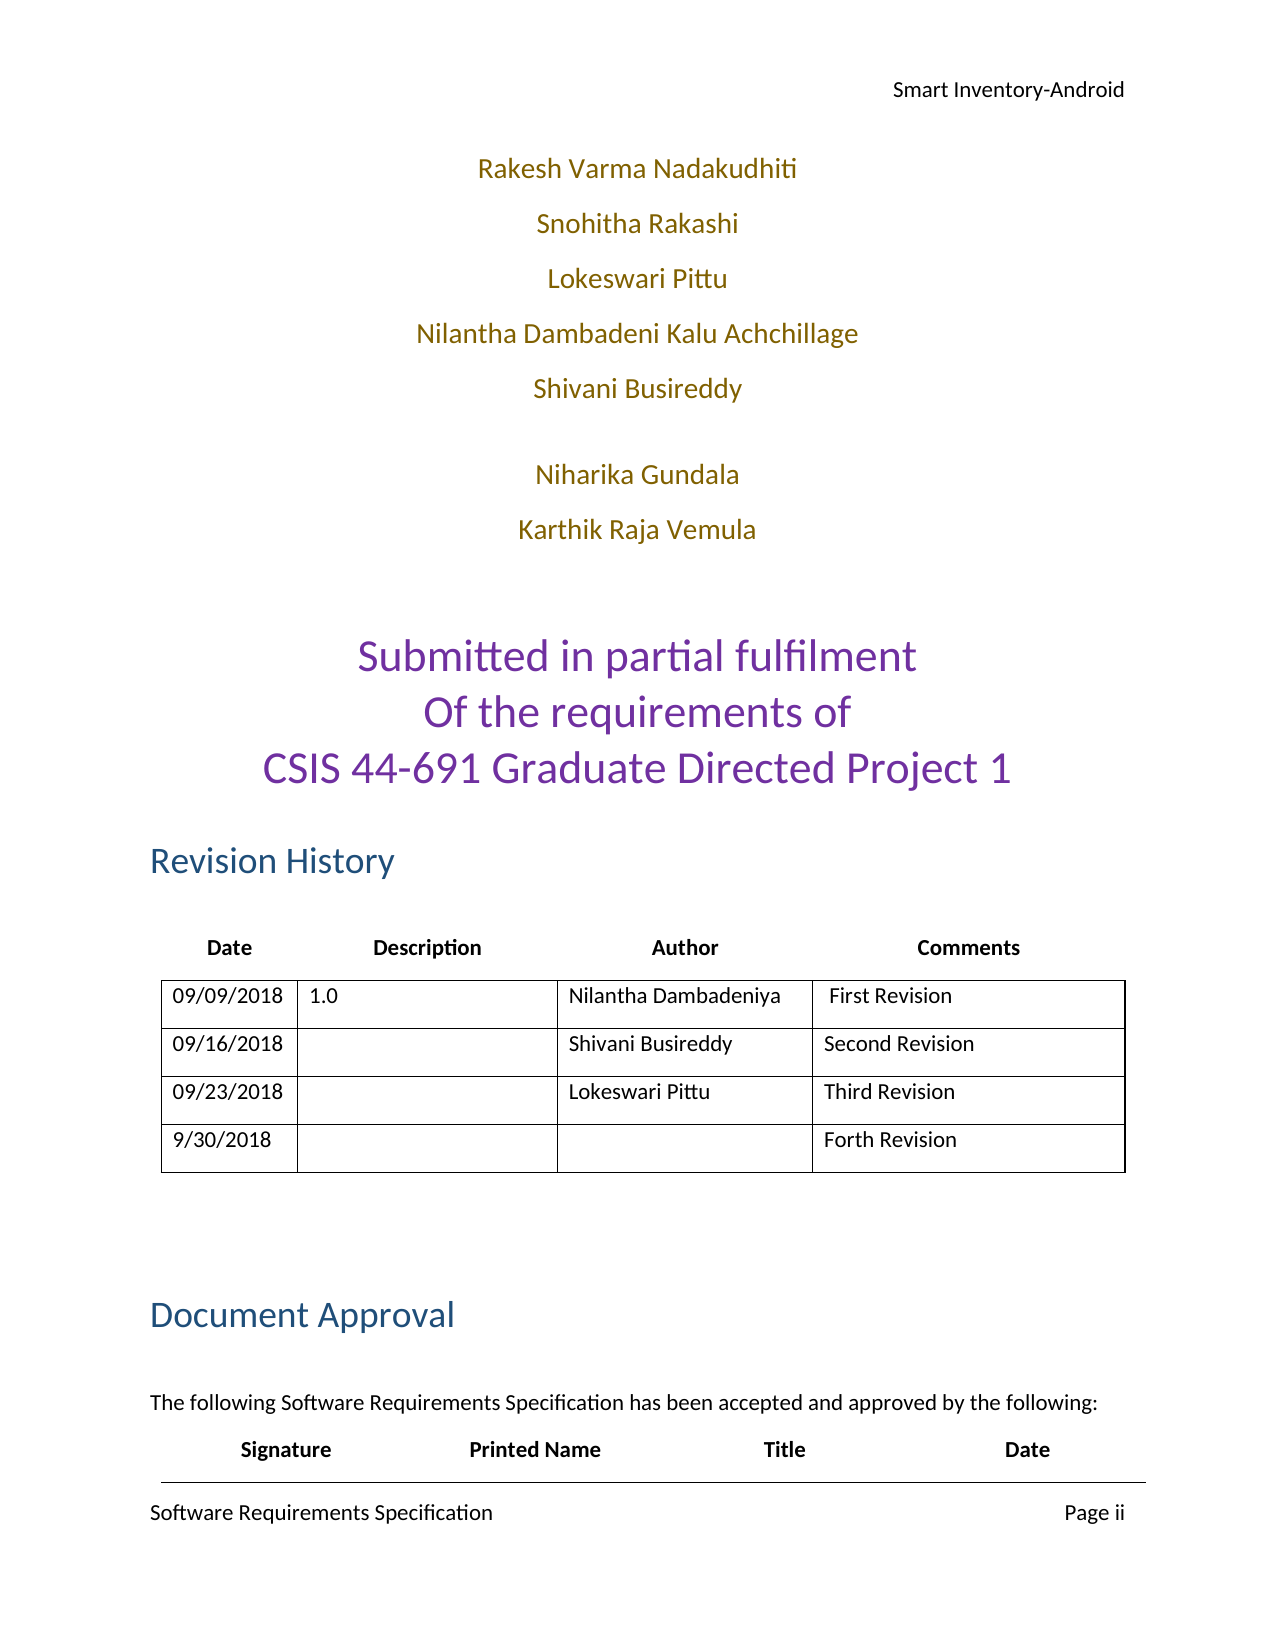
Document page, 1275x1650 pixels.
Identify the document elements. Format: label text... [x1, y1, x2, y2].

table_cell [298, 1077, 557, 1124]
table_cell Nilantha Dambadeniya [558, 981, 812, 1028]
table_header Signature [161, 1435, 411, 1482]
table_cell [558, 1125, 812, 1172]
table_cell 09/23/2018 [162, 1077, 297, 1124]
table_cell Shivani Busireddy [558, 1029, 812, 1076]
table_header Title [660, 1435, 909, 1482]
table_header Date [161, 934, 298, 980]
table_cell [298, 1125, 557, 1172]
text Snohitha Rakashi [150, 205, 1125, 241]
text Karthik Raja Vemula [150, 511, 1125, 547]
table_cell Forth Revision [813, 1125, 1124, 1172]
subtitle Document Approval [150, 1291, 1125, 1337]
table_cell First Revision [813, 981, 1124, 1028]
text CSIS 44-691 Graduate Directed Project 1 [150, 739, 1125, 795]
table_cell Lokeswari Pittu [558, 1077, 812, 1124]
text Niharika Gundala [150, 426, 1125, 492]
table_header Author [557, 934, 813, 980]
table_header Printed Name [411, 1435, 660, 1482]
table_cell 9/30/2018 [162, 1125, 297, 1172]
table_cell 09/16/2018 [162, 1029, 297, 1076]
table_header Comments [813, 934, 1125, 980]
text The following Software Requirements Specification has been accepted and approved by the following: [150, 1388, 1125, 1416]
table_header Description [298, 934, 557, 980]
text Nilantha Dambadeni Kalu Achchillage [150, 315, 1125, 351]
table_cell Third Revision [813, 1077, 1124, 1124]
table_cell 09/09/2018 [162, 981, 297, 1028]
table_cell [298, 1029, 557, 1076]
table_cell 1.0 [298, 981, 557, 1028]
table_cell Second Revision [813, 1029, 1124, 1076]
text Of the requirements of [150, 683, 1125, 739]
text Shivani Busireddy [150, 370, 1125, 406]
text Lokeswari Pittu [150, 260, 1125, 296]
subtitle Revision History [150, 837, 1125, 882]
text Submitted in partial fulfilment [150, 627, 1125, 683]
text Rakesh Varma Nadakudhiti [150, 150, 1125, 186]
table_header Date [909, 1435, 1146, 1482]
